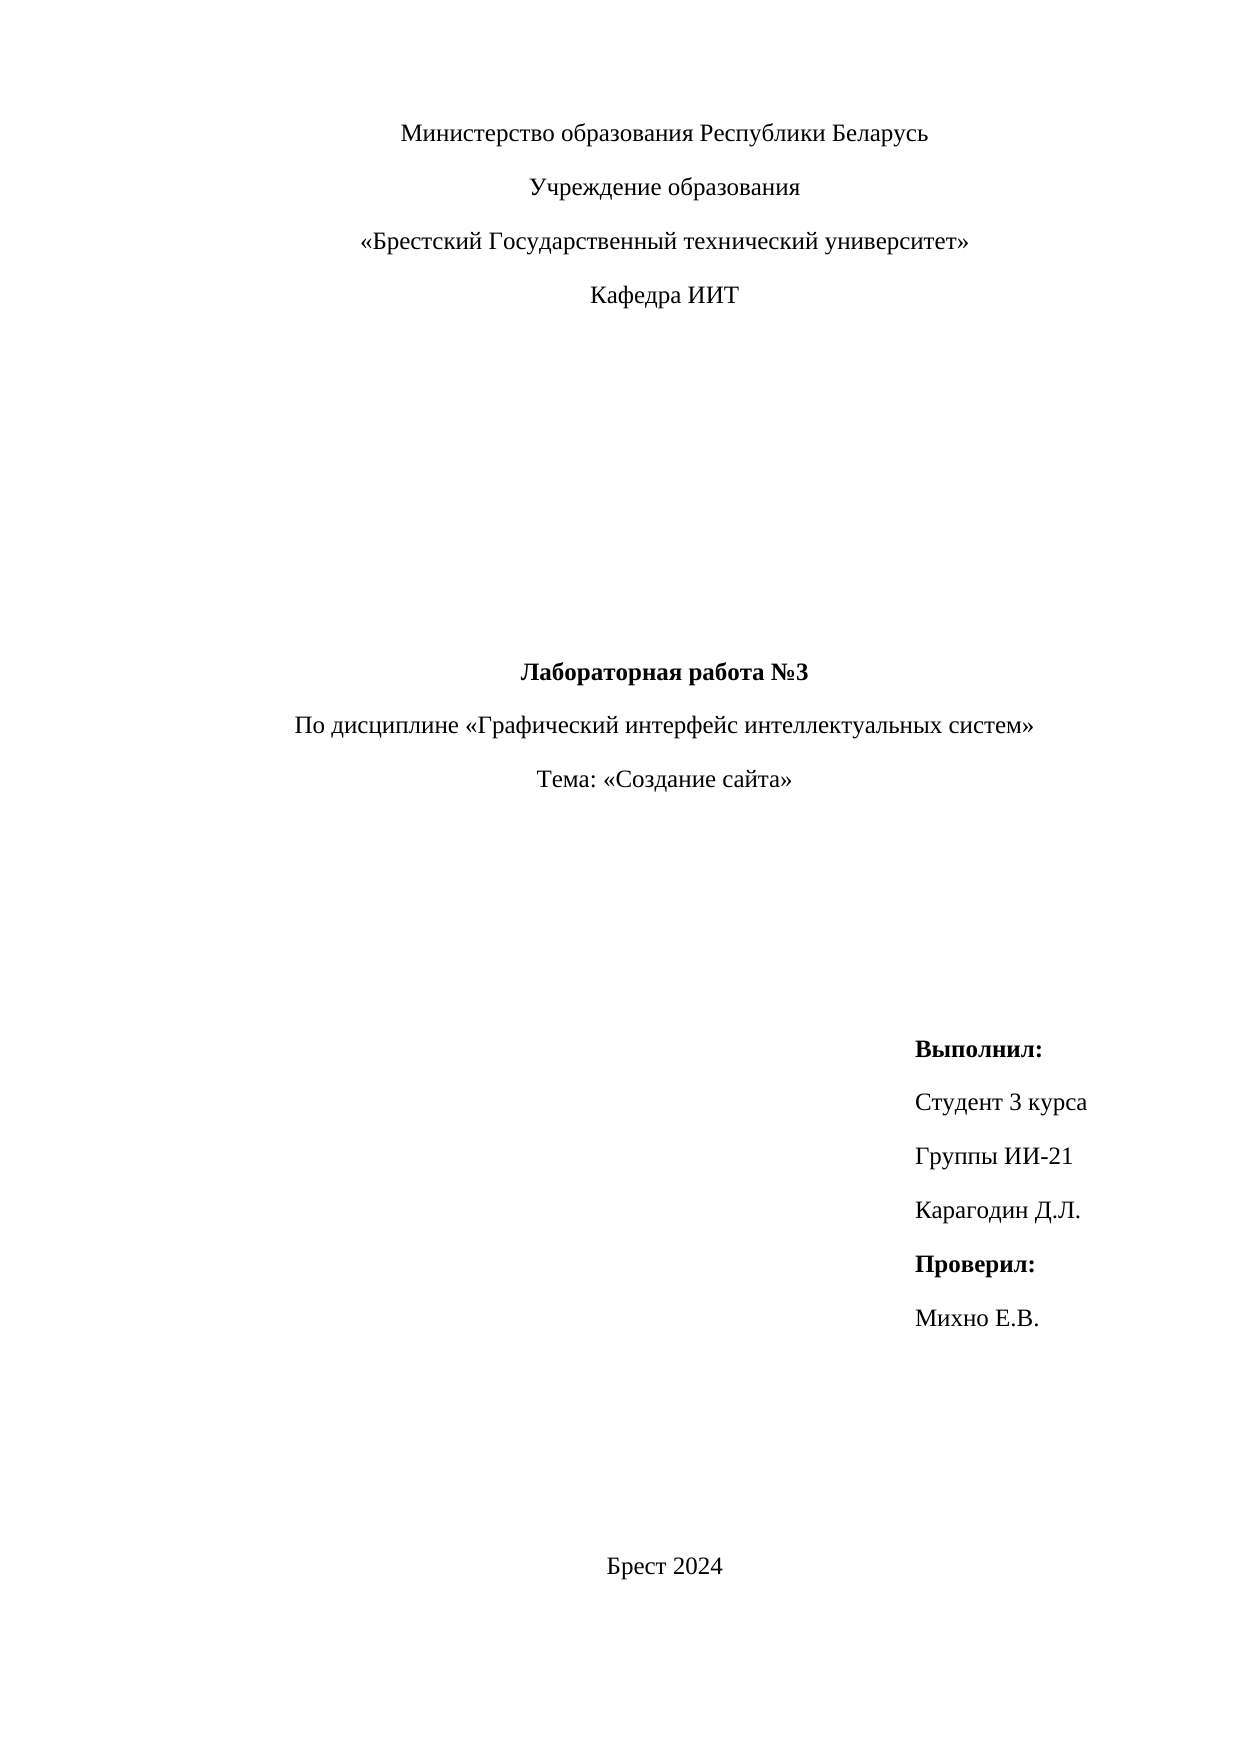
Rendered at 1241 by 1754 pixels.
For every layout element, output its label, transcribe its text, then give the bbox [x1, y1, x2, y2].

text Тема: «Создание сайта» [177, 764, 1152, 793]
text Лабораторная работа №3 [177, 657, 1152, 685]
text Брест 2024 [177, 1551, 1152, 1580]
text Михно Е.В. [841, 1303, 1181, 1332]
text Карагодин Д.Л. [841, 1195, 1152, 1224]
text Выполнил: [841, 1034, 1152, 1062]
text Учреждение образования [177, 172, 1152, 201]
text Проверил: [841, 1249, 1152, 1278]
text По дисциплине «Графический интерфейс интеллектуальных систем» [177, 711, 1152, 739]
text «Брестский Государственный технический университет» [177, 226, 1152, 254]
text Кафедра ИИТ [177, 280, 1152, 308]
text Министерство образования Республики Беларусь [177, 118, 1152, 147]
text Студент 3 курса [841, 1087, 1152, 1116]
text Группы ИИ-21 [841, 1141, 1152, 1170]
